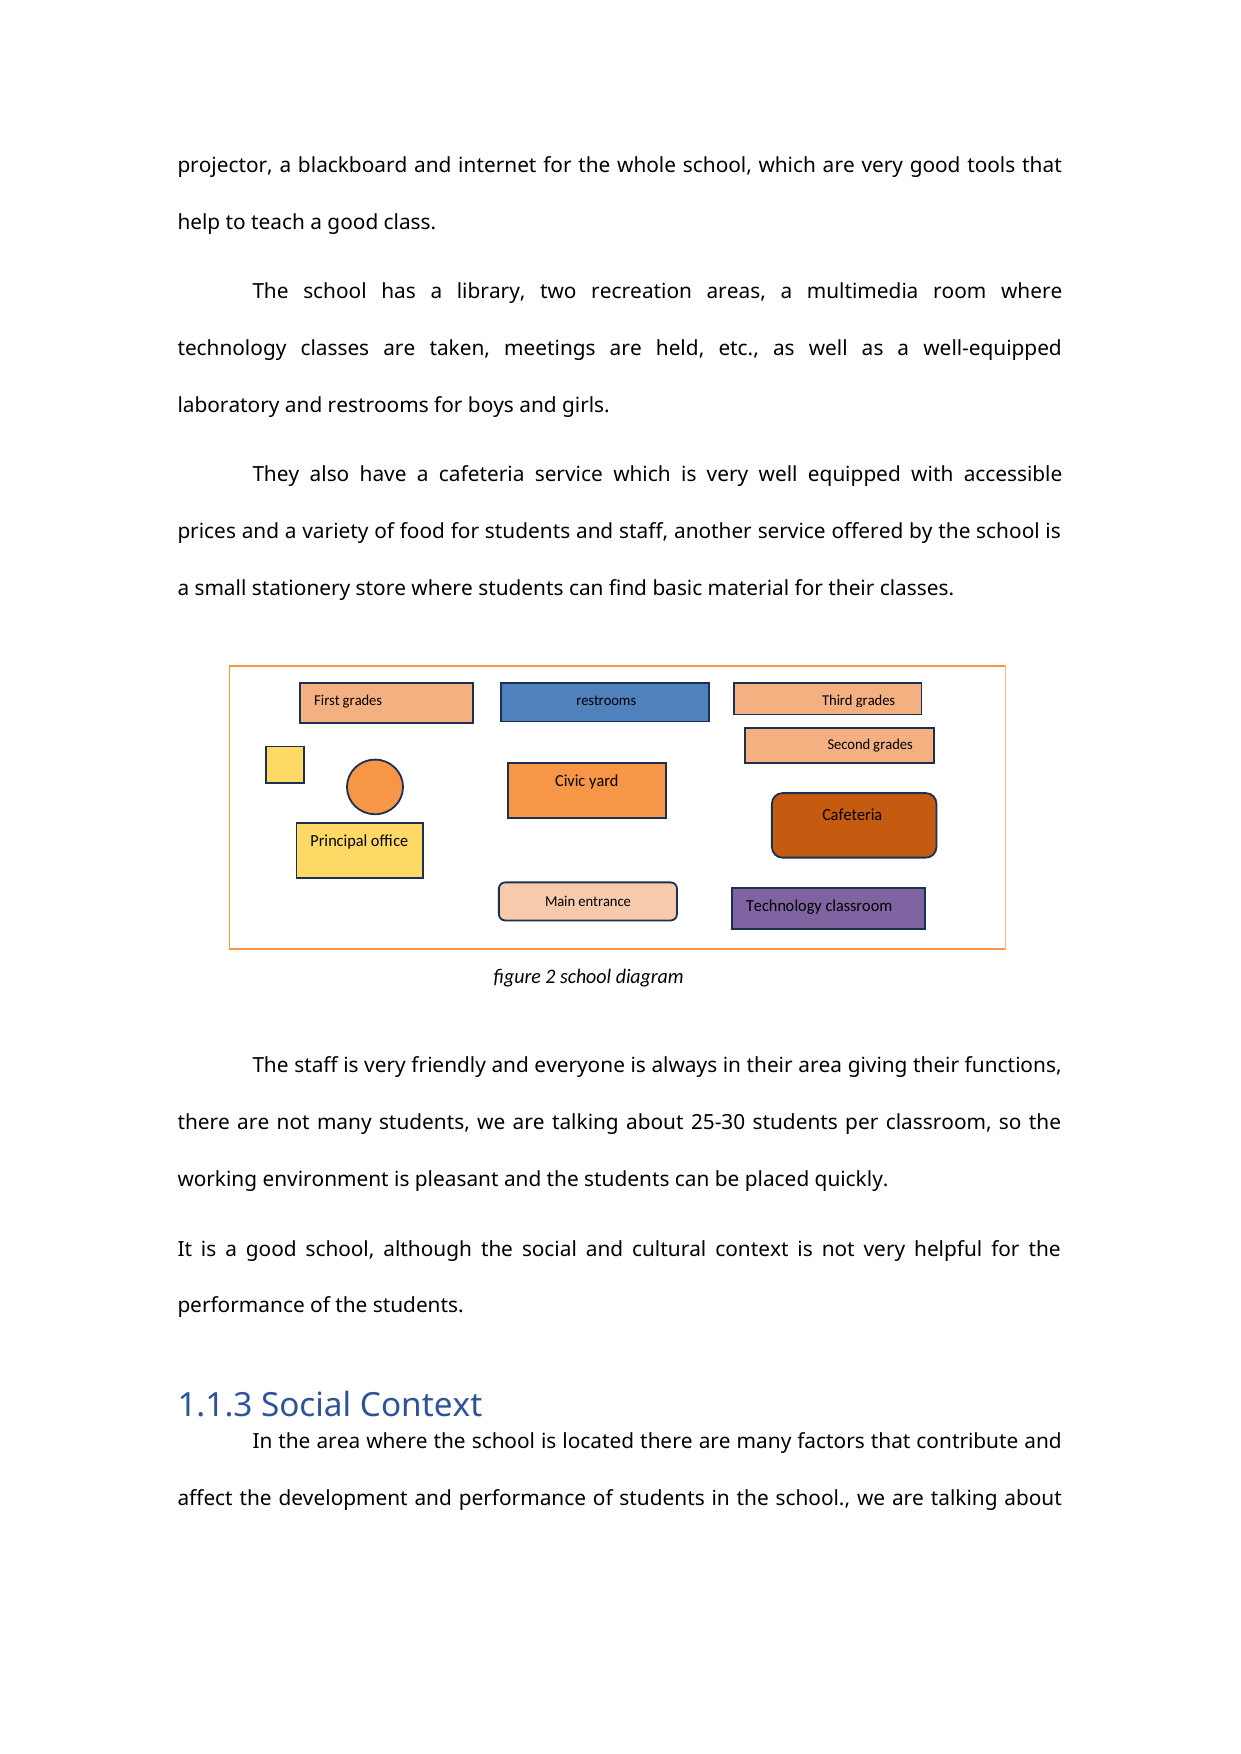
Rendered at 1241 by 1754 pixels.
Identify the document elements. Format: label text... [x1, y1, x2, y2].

text The school has a library, two recreation areas, a multimedia room where technology classes are taken, meetings are held, etc., as well as a well-equipped laboratory and restrooms for boys and girls. [177, 276, 1063, 418]
text They also have a cafeteria service which is very well equipped with accessible prices and a variety of food for students and staff, another service offered by the school is a small stationery store where students can find basic material for their classes. [177, 459, 1063, 602]
text It is a good school, although the social and cultural context is not very helpful for the performance of the students. [177, 1234, 1063, 1319]
subtitle 1.1.3 Social Context [177, 1381, 1063, 1426]
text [177, 150, 1063, 235]
text The staff is very friendly and everyone is always in their area giving their functions, there are not many students, we are talking about 25-30 students per classroom, so the working environment is pleasant and the students can be placed quickly. [177, 1051, 1063, 1193]
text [177, 1426, 1063, 1512]
